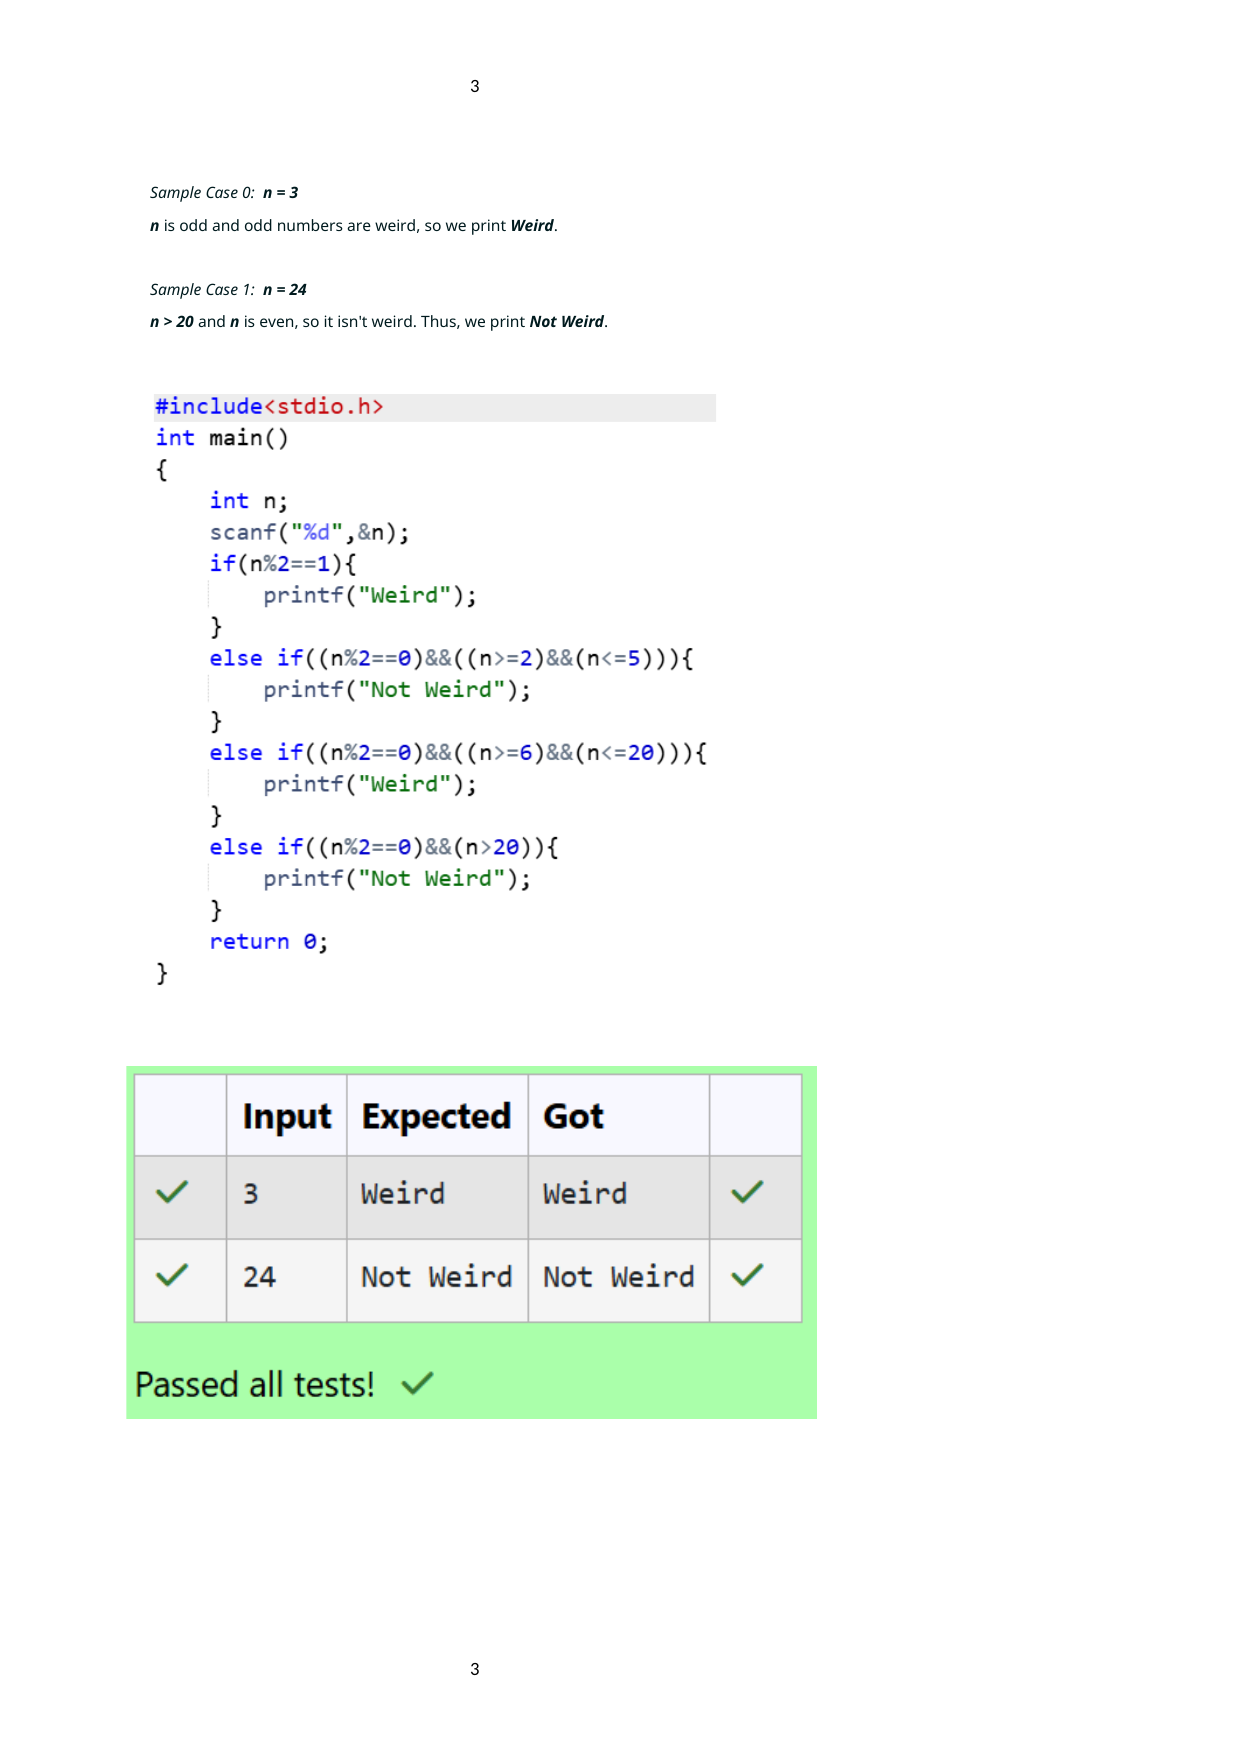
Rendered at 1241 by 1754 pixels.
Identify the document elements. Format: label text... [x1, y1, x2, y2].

text n is odd and odd numbers are weird, so we print Weird. [150, 214, 1090, 236]
text Sample Case 0: n = 3 [150, 182, 1090, 203]
picture [153, 394, 717, 1041]
picture [126, 1066, 817, 1419]
text n > 20 and n is even, so it isn't weird. Thus, we print Not Weird. [150, 311, 1090, 332]
text Sample Case 1: n = 24 [150, 279, 1090, 300]
